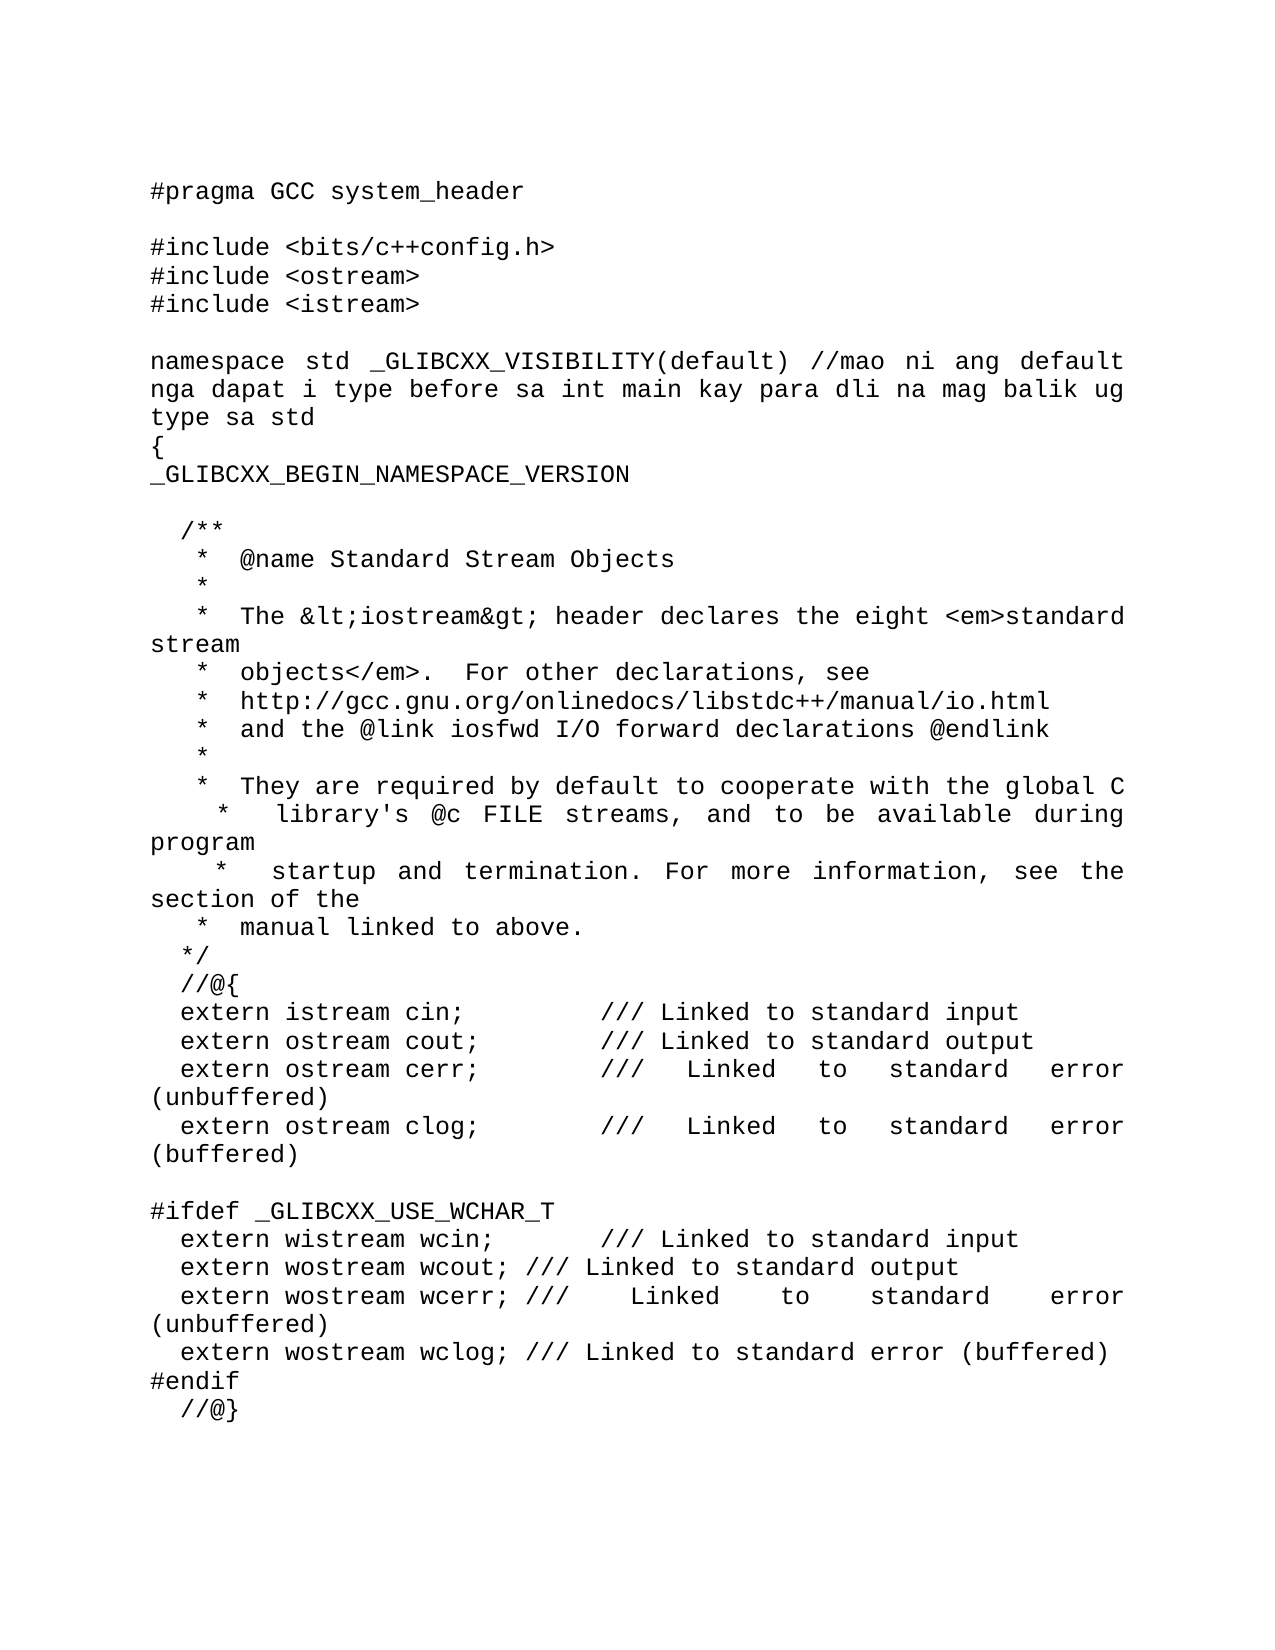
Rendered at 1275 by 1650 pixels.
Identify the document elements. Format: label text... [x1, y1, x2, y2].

text extern ostream clog; /// Linked to standard error (buffered) [150, 1113, 1125, 1170]
text extern wostream wclog; /// Linked to standard error (buffered) [150, 1340, 1125, 1368]
text extern wistream wcin; /// Linked to standard input [150, 1227, 1125, 1255]
text */ [150, 943, 1125, 972]
text * http://gcc.gnu.org/onlinedocs/libstdc++/manual/io.html [150, 688, 1125, 717]
text #include <bits/c++config.h> [150, 235, 1125, 263]
text * The &lt;iostream&gt; header declares the eight <em>standard stream [150, 603, 1125, 660]
text extern wostream wcerr; /// Linked to standard error (unbuffered) [150, 1283, 1125, 1340]
text * [150, 745, 1125, 773]
text * manual linked to above. [150, 915, 1125, 943]
text * [150, 575, 1125, 603]
text #ifdef _GLIBCXX_USE_WCHAR_T [150, 1198, 1125, 1227]
text //@} [150, 1397, 1125, 1425]
text extern ostream cerr; /// Linked to standard error (unbuffered) [150, 1057, 1125, 1113]
text * library's @c FILE streams, and to be available during program [150, 802, 1125, 858]
text * startup and termination. For more information, see the section of the [150, 858, 1125, 915]
text #endif [150, 1368, 1125, 1397]
text extern istream cin; /// Linked to standard input [150, 1000, 1125, 1028]
text * objects</em>. For other declarations, see [150, 660, 1125, 688]
text #include <istream> [150, 292, 1125, 320]
text * and the @link iosfwd I/O forward declarations @endlink [150, 717, 1125, 745]
text * @name Standard Stream Objects [150, 547, 1125, 575]
text namespace std _GLIBCXX_VISIBILITY(default) //mao ni ang default nga dapat i type before sa int main kay para dli na mag balik ug type sa std [150, 348, 1125, 433]
text * They are required by default to cooperate with the global C [150, 773, 1125, 802]
text extern wostream wcout; /// Linked to standard output [150, 1255, 1125, 1283]
text { [150, 433, 1125, 462]
text #pragma GCC system_header [150, 178, 1125, 207]
text _GLIBCXX_BEGIN_NAMESPACE_VERSION [150, 462, 1125, 490]
text /** [150, 518, 1125, 547]
text #include <ostream> [150, 263, 1125, 292]
text //@{ [150, 972, 1125, 1000]
text extern ostream cout; /// Linked to standard output [150, 1028, 1125, 1057]
